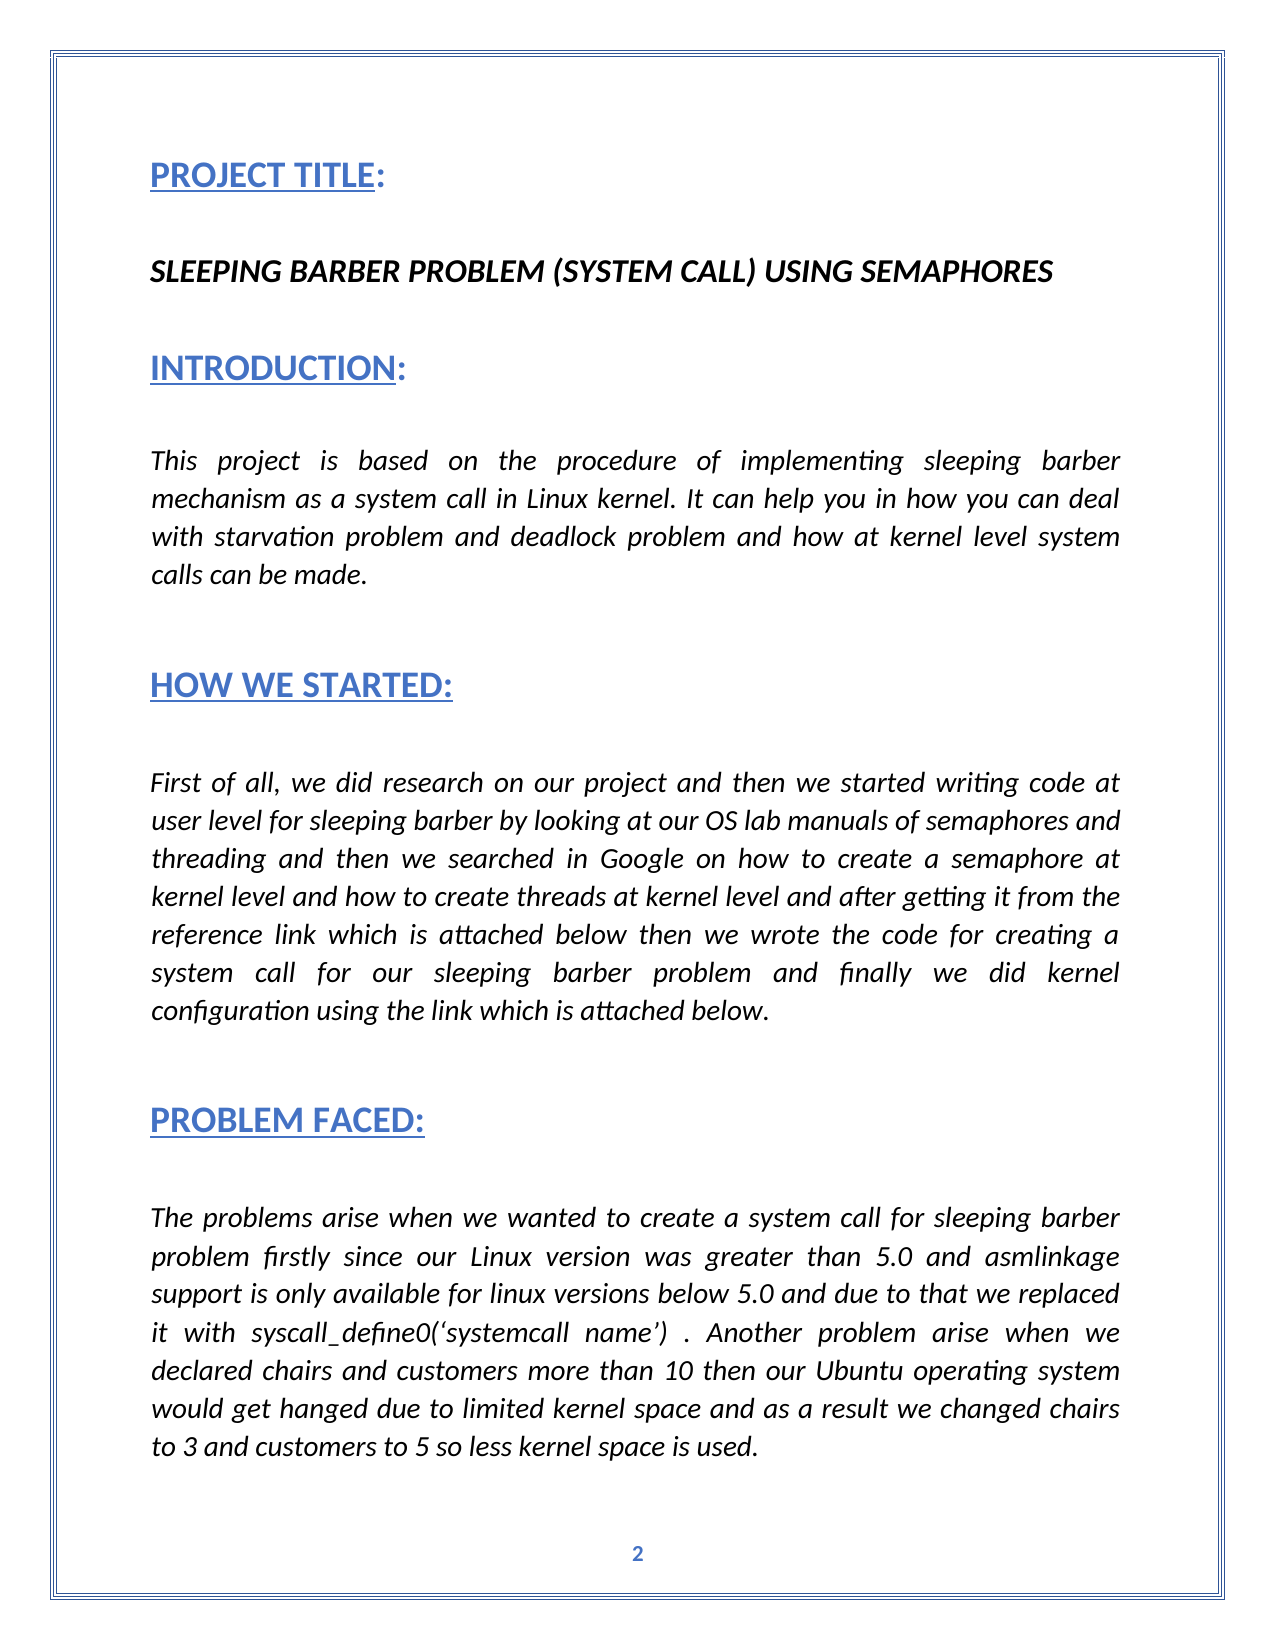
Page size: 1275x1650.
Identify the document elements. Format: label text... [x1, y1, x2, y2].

text First of all, we did research on our project and then we started writing code at user level for sleeping barber by looking at our OS lab manuals of semaphores and threading and then we searched in Google on how to create a semaphore at kernel level and how to create threads at kernel level and after getting it from the reference link which is attached below then we wrote the code for creating a system call for our sleeping barber problem and finally we did kernel configuration using the link which is attached below. [150, 764, 1124, 1028]
text This project is based on the procedure of implementing sleeping barber mechanism as a system call in Linux kernel. It can help you in how you can deal with starvation problem and deadlock problem and how at kernel level system calls can be made. [150, 442, 1124, 592]
text PROJECT TITLE: [150, 151, 1124, 197]
text HOW WE STARTED: [150, 661, 1124, 707]
text PROBLEM FACED: [150, 1096, 1124, 1142]
text The problems arise when we wanted to create a system call for sleeping barber problem firstly since our Linux version was greater than 5.0 and asmlinkage support is only available for linux versions below 5.0 and due to that we replaced it with syscall_define0(‘systemcall name’) . Another problem arise when we declared chairs and customers more than 10 then our Ubuntu operating system would get hanged due to limited kernel space and as a result we changed chairs to 3 and customers to 5 so less kernel space is used. [150, 1199, 1124, 1463]
text INTRODUCTION: [150, 343, 1124, 389]
text SLEEPING BARBER PROBLEM (SYSTEM CALL) USING SEMAPHORES [150, 250, 1124, 291]
